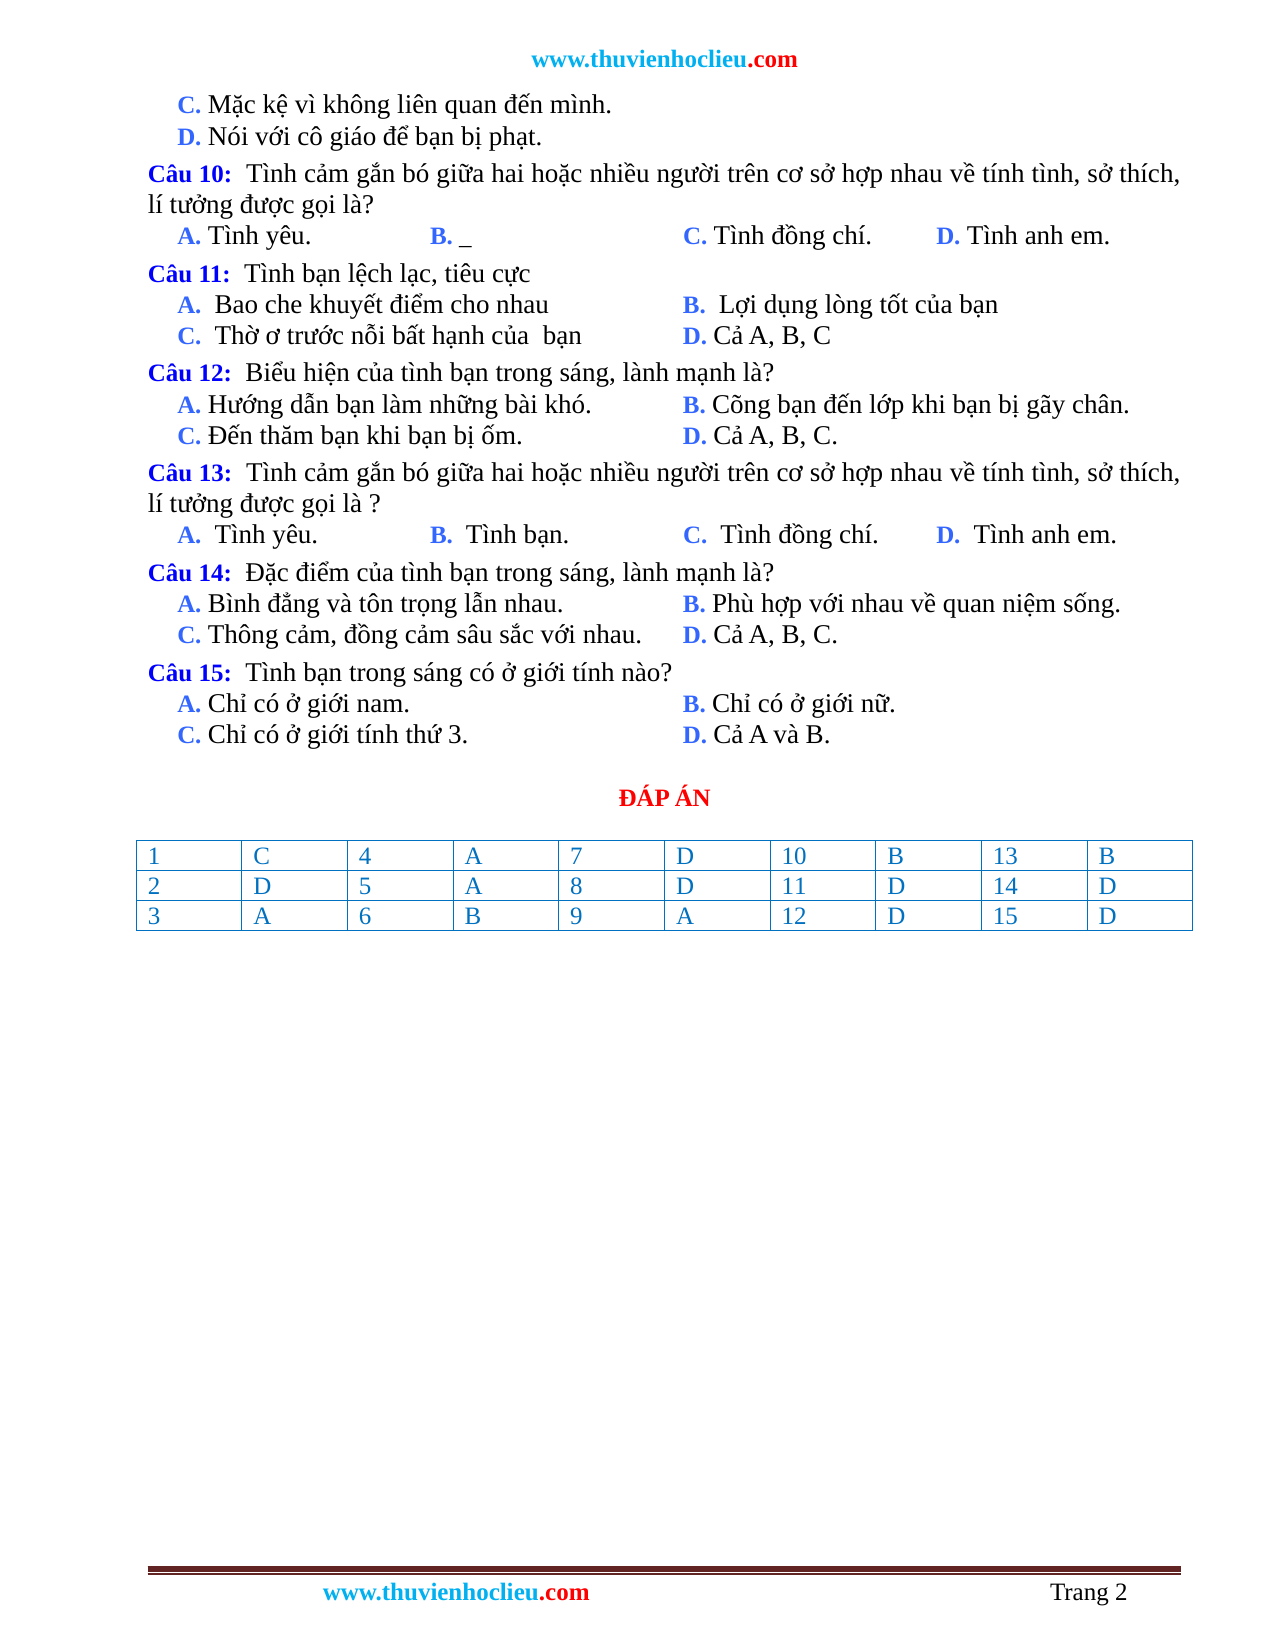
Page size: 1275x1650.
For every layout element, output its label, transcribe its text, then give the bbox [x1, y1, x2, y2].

text A. Chỉ có ở giới nam. B. Chỉ có ở giới nữ. [148, 687, 1181, 718]
table_cell 11 [771, 871, 875, 900]
text A. Bao che khuyết điểm cho nhau B. Lợi dụng lòng tốt của bạn [148, 288, 1181, 319]
table_cell A [242, 901, 347, 929]
text ĐÁP ÁN [148, 783, 1181, 811]
table_header 13 [982, 841, 1087, 870]
table_cell D [1088, 901, 1192, 929]
text Câu 13: Tình cảm gắn bó giữa hai hoặc nhiều người trên cơ sở hợp nhau về tính tình, sở thích, lí tưởng được gọi là ? [148, 456, 1181, 518]
text C. Đến thăm bạn khi bạn bị ốm. D. Cả A, B, C. [148, 419, 1181, 450]
table_cell D [876, 901, 981, 929]
table_cell 9 [559, 901, 664, 929]
table_header 1 [137, 841, 241, 870]
table_cell A [454, 871, 558, 900]
table_header B [1088, 841, 1192, 870]
text A. Hướng dẫn bạn làm những bài khó. B. Cõng bạn đến lớp khi bạn bị gãy chân. [148, 388, 1181, 419]
text C. Thông cảm, đồng cảm sâu sắc với nhau. D. Cả A, B, C. [148, 618, 1181, 649]
table_header 7 [559, 841, 664, 870]
table_cell 15 [982, 901, 1087, 929]
table_cell A [665, 901, 770, 929]
table_cell 14 [982, 871, 1087, 900]
table_header D [665, 841, 770, 870]
table_cell 5 [348, 871, 453, 900]
table_cell 3 [137, 901, 241, 929]
text Câu 10: Tình cảm gắn bó giữa hai hoặc nhiều người trên cơ sở hợp nhau về tính tình, sở thích, lí tưởng được gọi là? [148, 157, 1181, 219]
text Câu 14: Đặc điểm của tình bạn trong sáng, lành mạnh là? [148, 556, 1181, 587]
table_cell D [876, 871, 981, 900]
text C. Chỉ có ở giới tính thứ 3. D. Cả A và B. [148, 718, 1181, 749]
table_cell D [1088, 871, 1192, 900]
text D. Nói với cô giáo để bạn bị phạt. [148, 120, 1181, 151]
table_header 4 [348, 841, 453, 870]
table_cell B [454, 901, 558, 929]
text A. Bình đẳng và tôn trọng lẫn nhau. B. Phù hợp với nhau về quan niệm sống. [148, 587, 1181, 618]
text C. Thờ ơ trước nỗi bất hạnh của bạn D. Cả A, B, C [148, 319, 1181, 350]
text A. Tình yêu. B. _ C. Tình đồng chí. D. Tình anh em. [148, 219, 1181, 251]
table_cell 12 [771, 901, 875, 929]
table_cell 2 [137, 871, 241, 900]
text Câu 12: Biểu hiện của tình bạn trong sáng, lành mạnh là? [148, 357, 1181, 388]
table_cell 8 [559, 871, 664, 900]
text C. Mặc kệ vì không liên quan đến mình. [148, 89, 1181, 120]
text A. Tình yêu. B. Tình bạn. C. Tình đồng chí. D. Tình anh em. [148, 518, 1181, 550]
table_cell D [242, 871, 347, 900]
table_cell D [665, 871, 770, 900]
table_cell 6 [348, 901, 453, 929]
table_header 10 [771, 841, 875, 870]
table_header B [876, 841, 981, 870]
table_header A [454, 841, 558, 870]
text Câu 15: Tình bạn trong sáng có ở giới tính nào? [148, 656, 1181, 687]
text Câu 11: Tình bạn lệch lạc, tiêu cực [148, 257, 1181, 288]
table_header C [242, 841, 347, 870]
